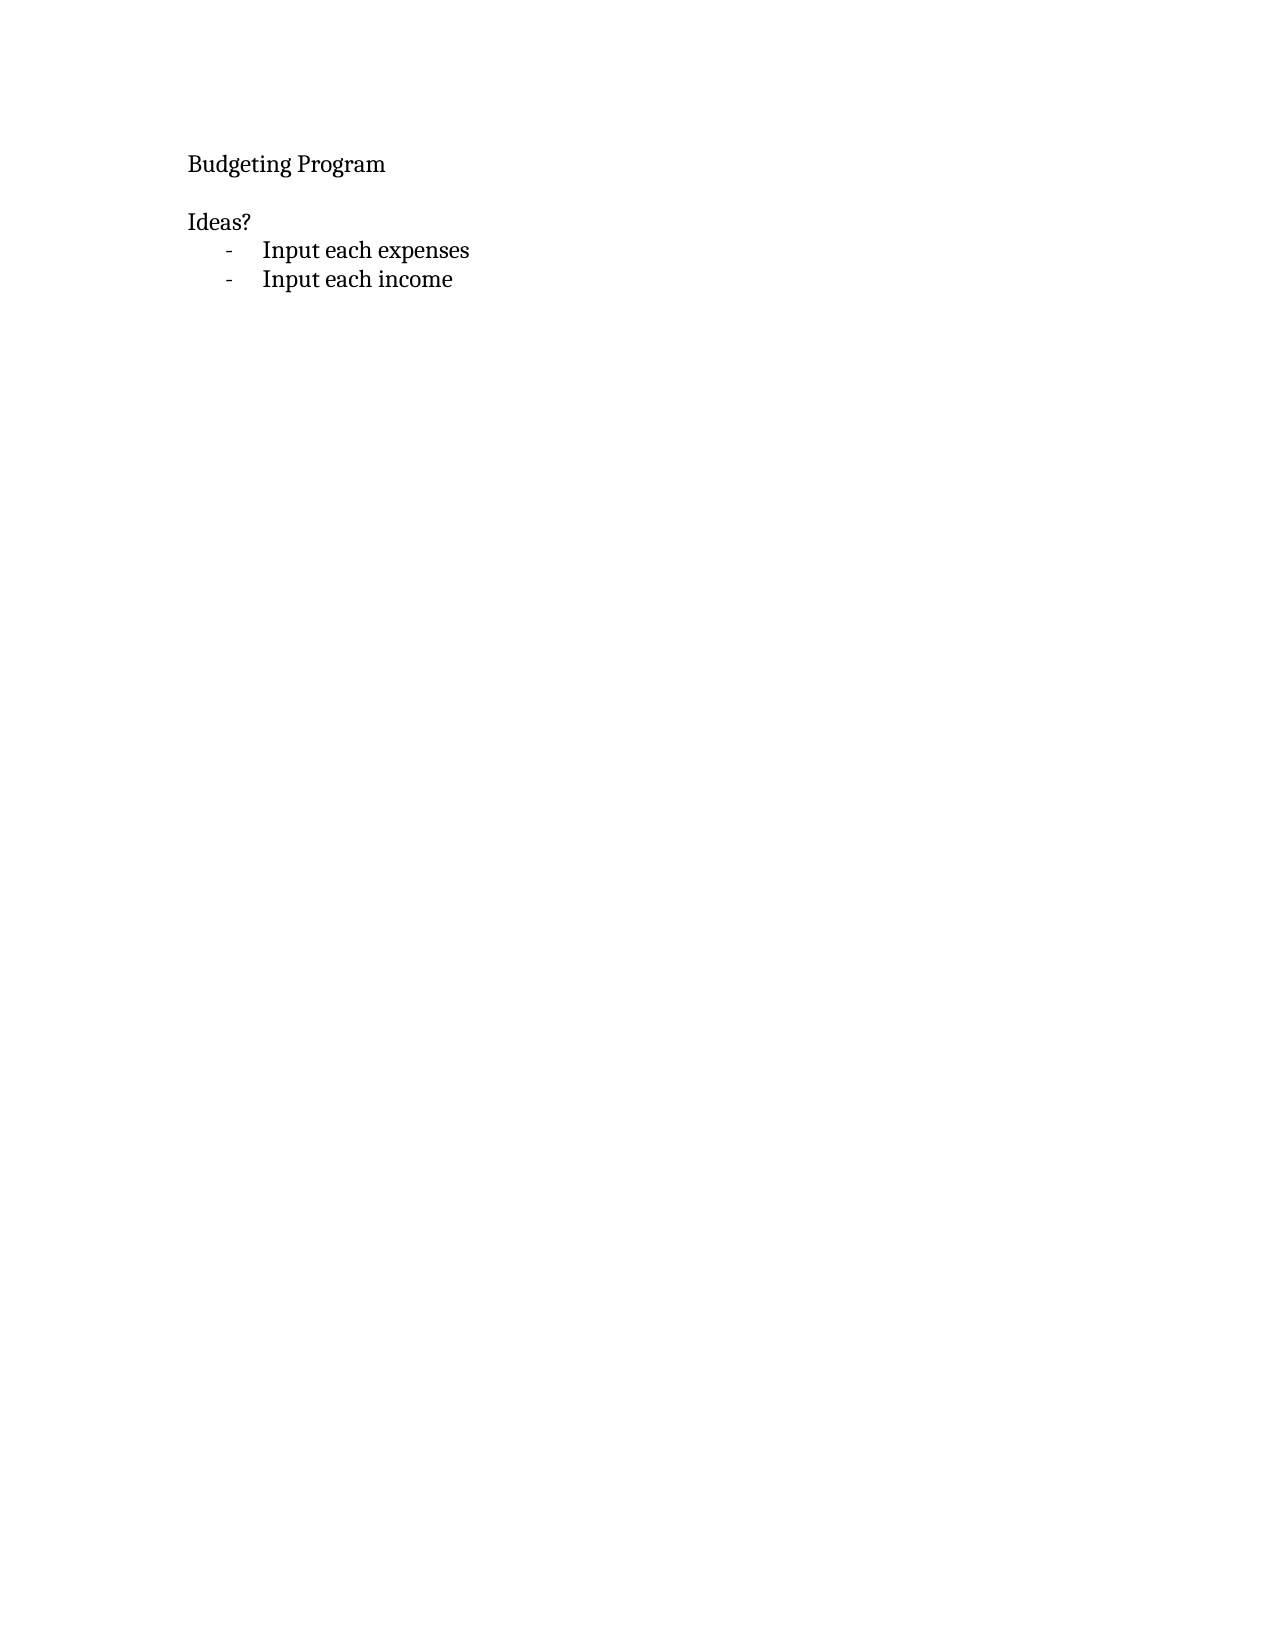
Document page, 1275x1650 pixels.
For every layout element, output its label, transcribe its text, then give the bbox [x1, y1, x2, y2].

text Budgeting Program [187, 150, 1087, 179]
list Input each expenses [225, 236, 1087, 265]
list Input each income [225, 265, 1087, 294]
text Ideas? [187, 207, 1087, 236]
